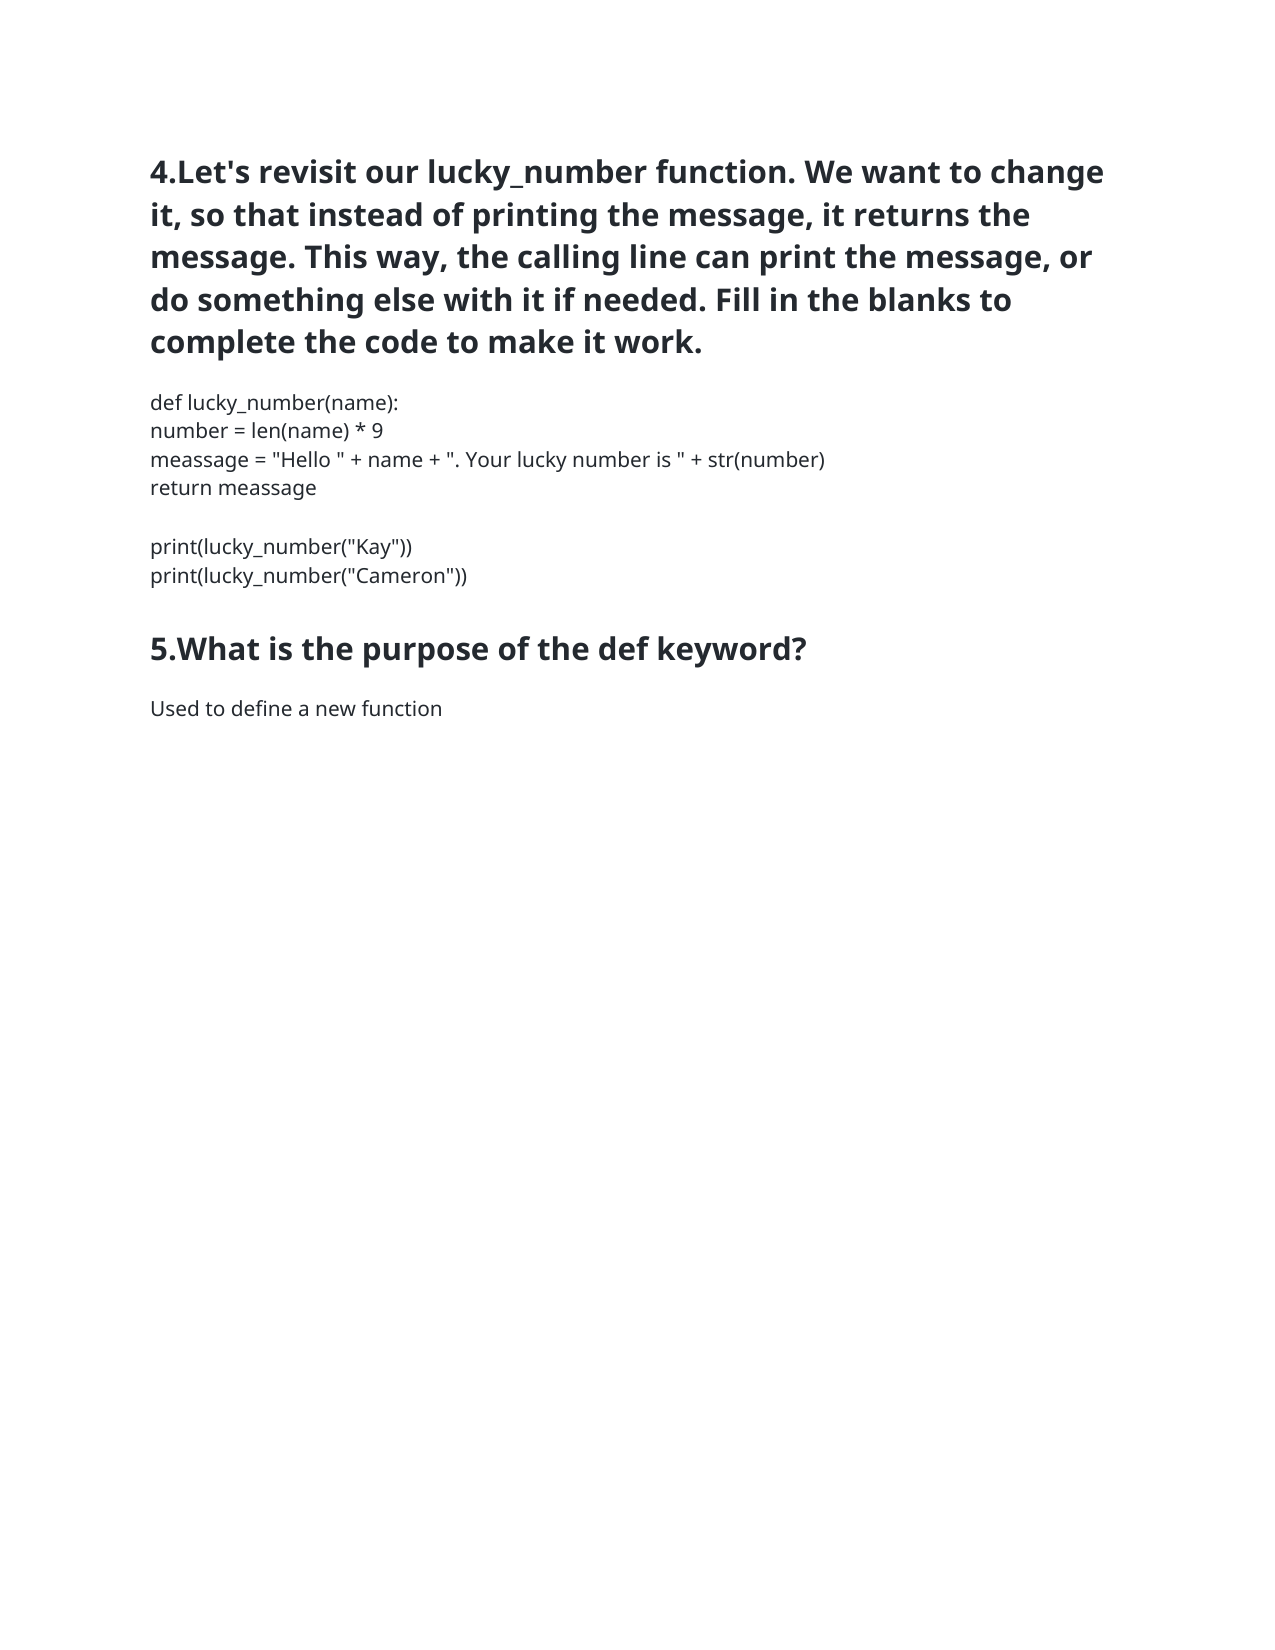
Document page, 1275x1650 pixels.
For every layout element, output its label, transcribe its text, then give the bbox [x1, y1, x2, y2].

text Used to define a new function [150, 694, 1125, 723]
text print(lucky_number("Cameron")) [150, 561, 1125, 589]
text meassage = "Hello " + name + ". Your lucky number is " + str(number) [150, 445, 1125, 473]
text print(lucky_number("Kay")) [150, 532, 1125, 561]
text 4.Let's revisit our lucky_number function. We want to change it, so that instead of printing the message, it returns the message. This way, the calling line can print the message, or do something else with it if needed. Fill in the blanks to complete the code to make it work. [150, 150, 1125, 363]
text number = len(name) * 9 [150, 416, 1125, 445]
text return meassage [150, 473, 1125, 502]
text 5.What is the purpose of the def keyword? [150, 627, 1125, 669]
text def lucky_number(name): [150, 388, 1125, 416]
